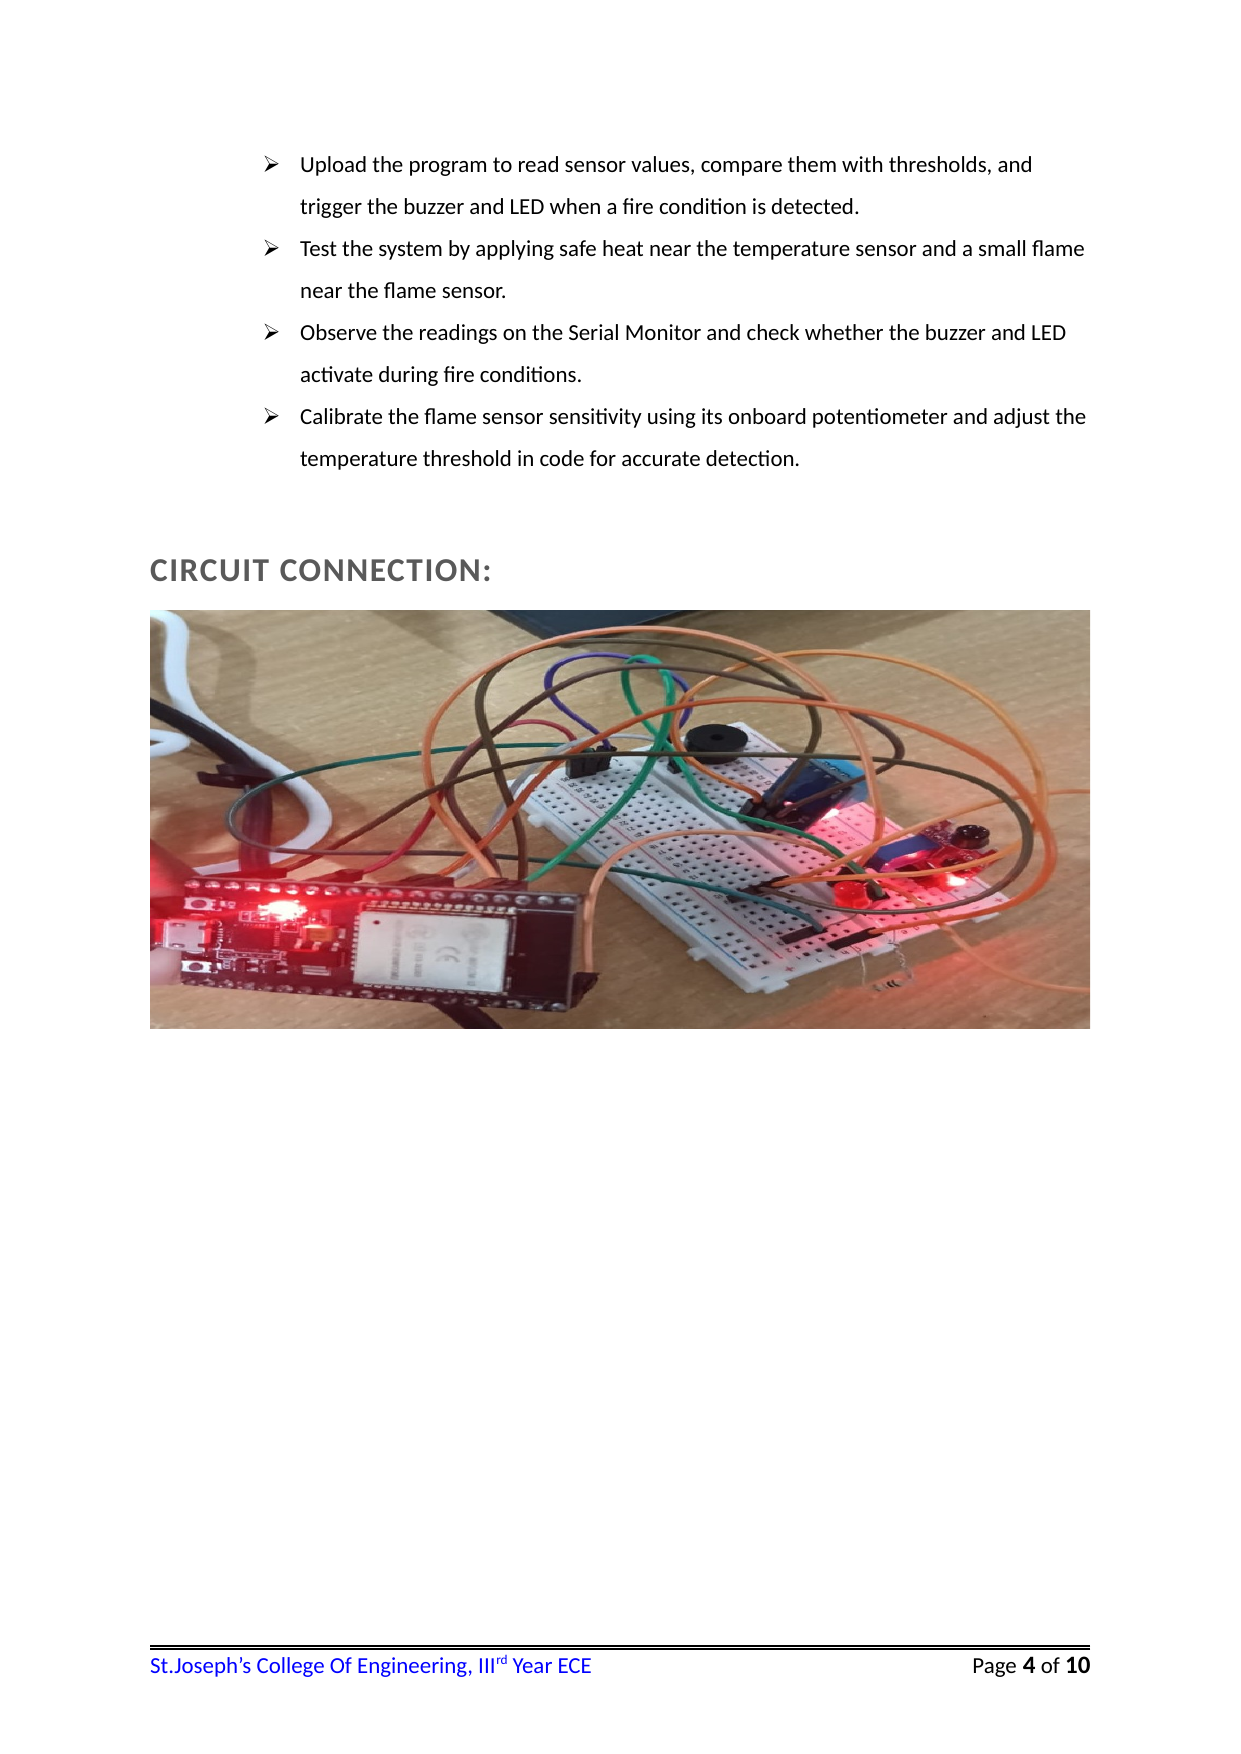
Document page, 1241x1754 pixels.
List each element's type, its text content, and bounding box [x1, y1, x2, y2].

list Calibrate the flame sensor sensitivity using its onboard potentiometer and adjust the temperature threshold in code for accurate detection. [262, 402, 1090, 472]
subtitle CIRCUIT CONNECTION: [150, 549, 1090, 590]
list Upload the program to read sensor values, compare them with thresholds, and trigger the buzzer and LED when a fire condition is detected. [262, 150, 1090, 220]
list Observe the readings on the Serial Monitor and check whether the buzzer and LED activate during fire conditions. [262, 318, 1090, 388]
list Test the system by applying safe heat near the temperature sensor and a small flame near the flame sensor. [262, 234, 1090, 304]
picture [150, 610, 1091, 1029]
